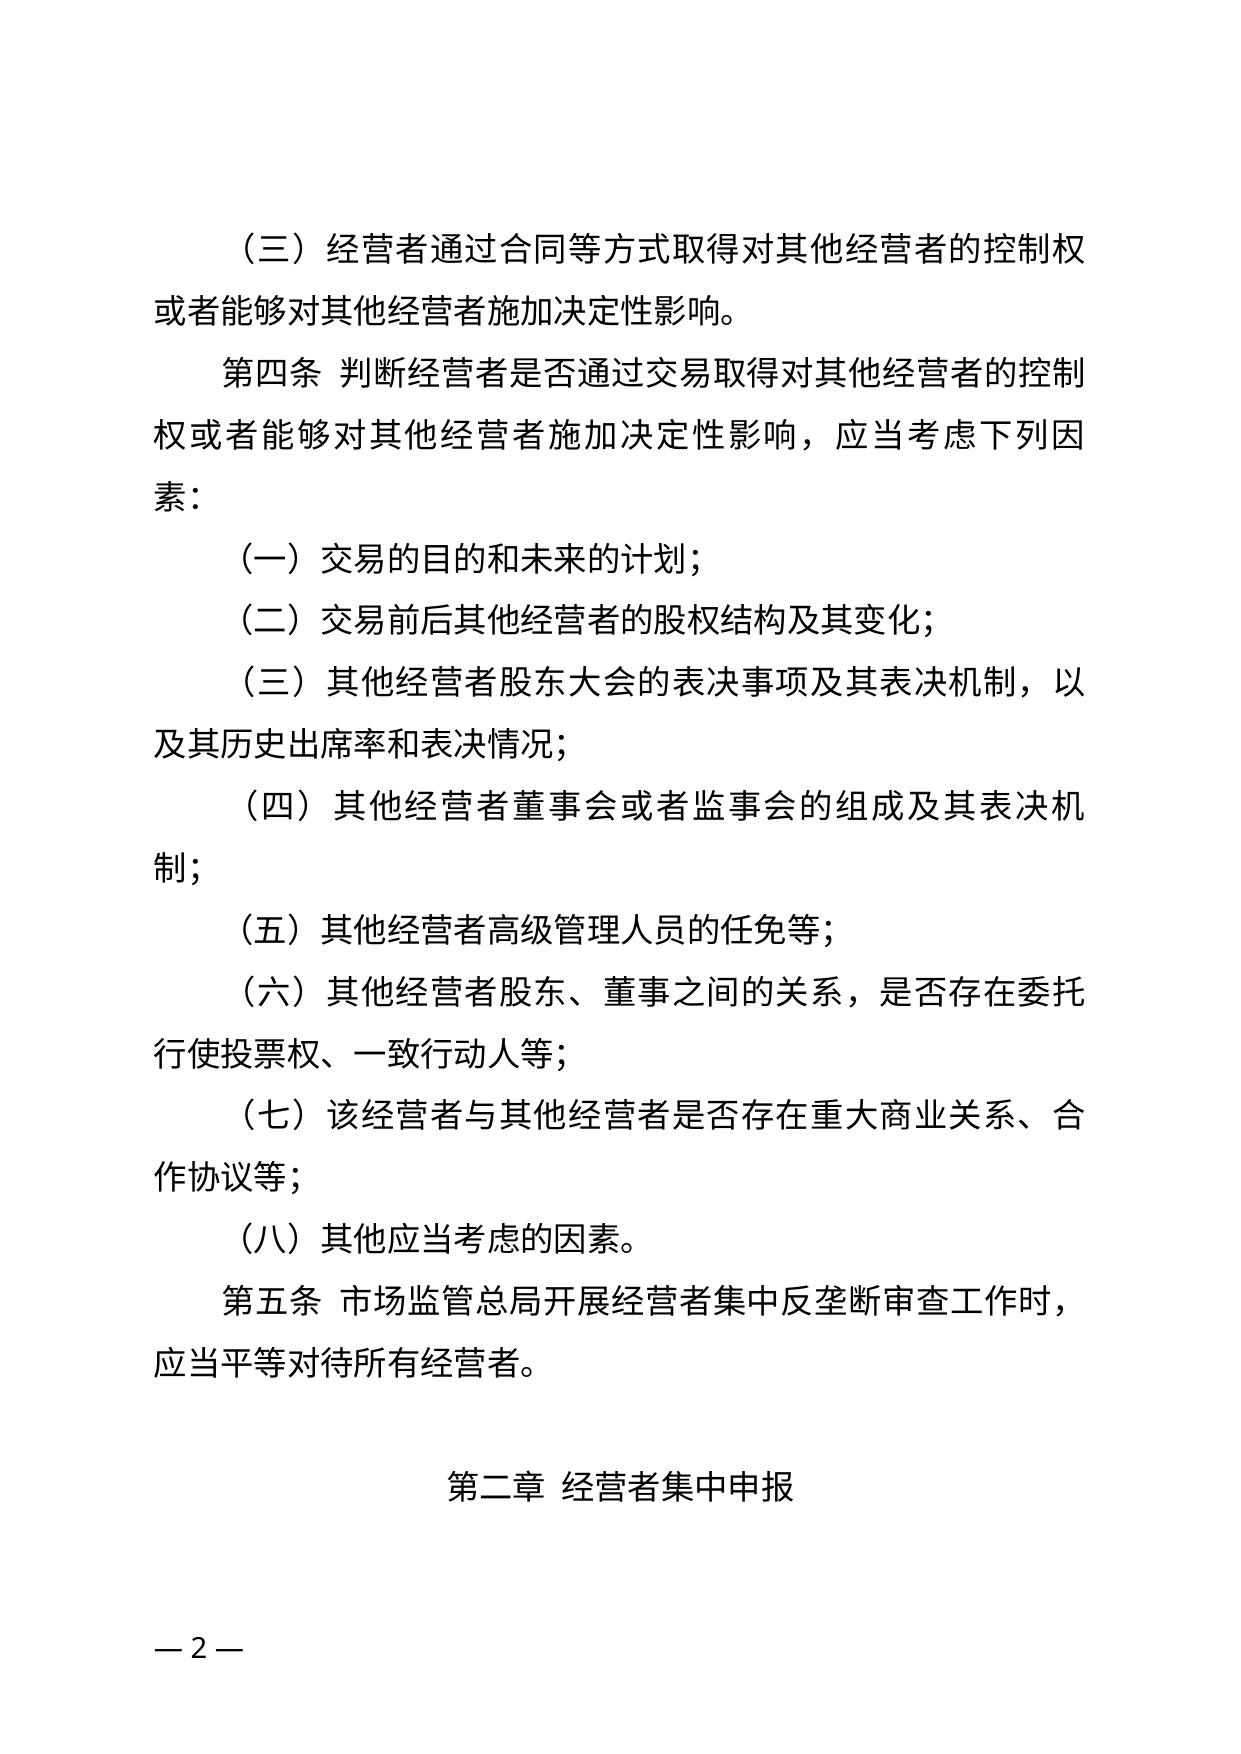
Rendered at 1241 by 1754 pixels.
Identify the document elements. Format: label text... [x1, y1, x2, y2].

text （四）其他经营者董事会或者监事会的组成及其表决机制； [153, 769, 1087, 893]
text （七）该经营者与其他经营者是否存在重大商业关系、合作协议等； [153, 1078, 1087, 1202]
text （一）交易的目的和未来的计划； [153, 522, 1087, 583]
list 第二章 经营者集中申报 [153, 1450, 1087, 1512]
text （六）其他经营者股东、董事之间的关系，是否存在委托行使投票权、一致行动人等； [153, 955, 1087, 1078]
text （三）经营者通过合同等方式取得对其他经营者的控制权或者能够对其他经营者施加决定性影响。 [153, 212, 1087, 336]
text （五）其他经营者高级管理人员的任免等； [153, 893, 1087, 955]
text （八）其他应当考虑的因素。 [153, 1202, 1087, 1264]
text （三）其他经营者股东大会的表决事项及其表决机制，以及其历史出席率和表决情况； [153, 645, 1087, 769]
text 第四条 判断经营者是否通过交易取得对其他经营者的控制权或者能够对其他经营者施加决定性影响，应当考虑下列因素： [153, 336, 1087, 522]
text （二）交易前后其他经营者的股权结构及其变化； [153, 583, 1087, 645]
text 第五条 市场监管总局开展经营者集中反垄断审查工作时，应当平等对待所有经营者。 [153, 1264, 1087, 1388]
